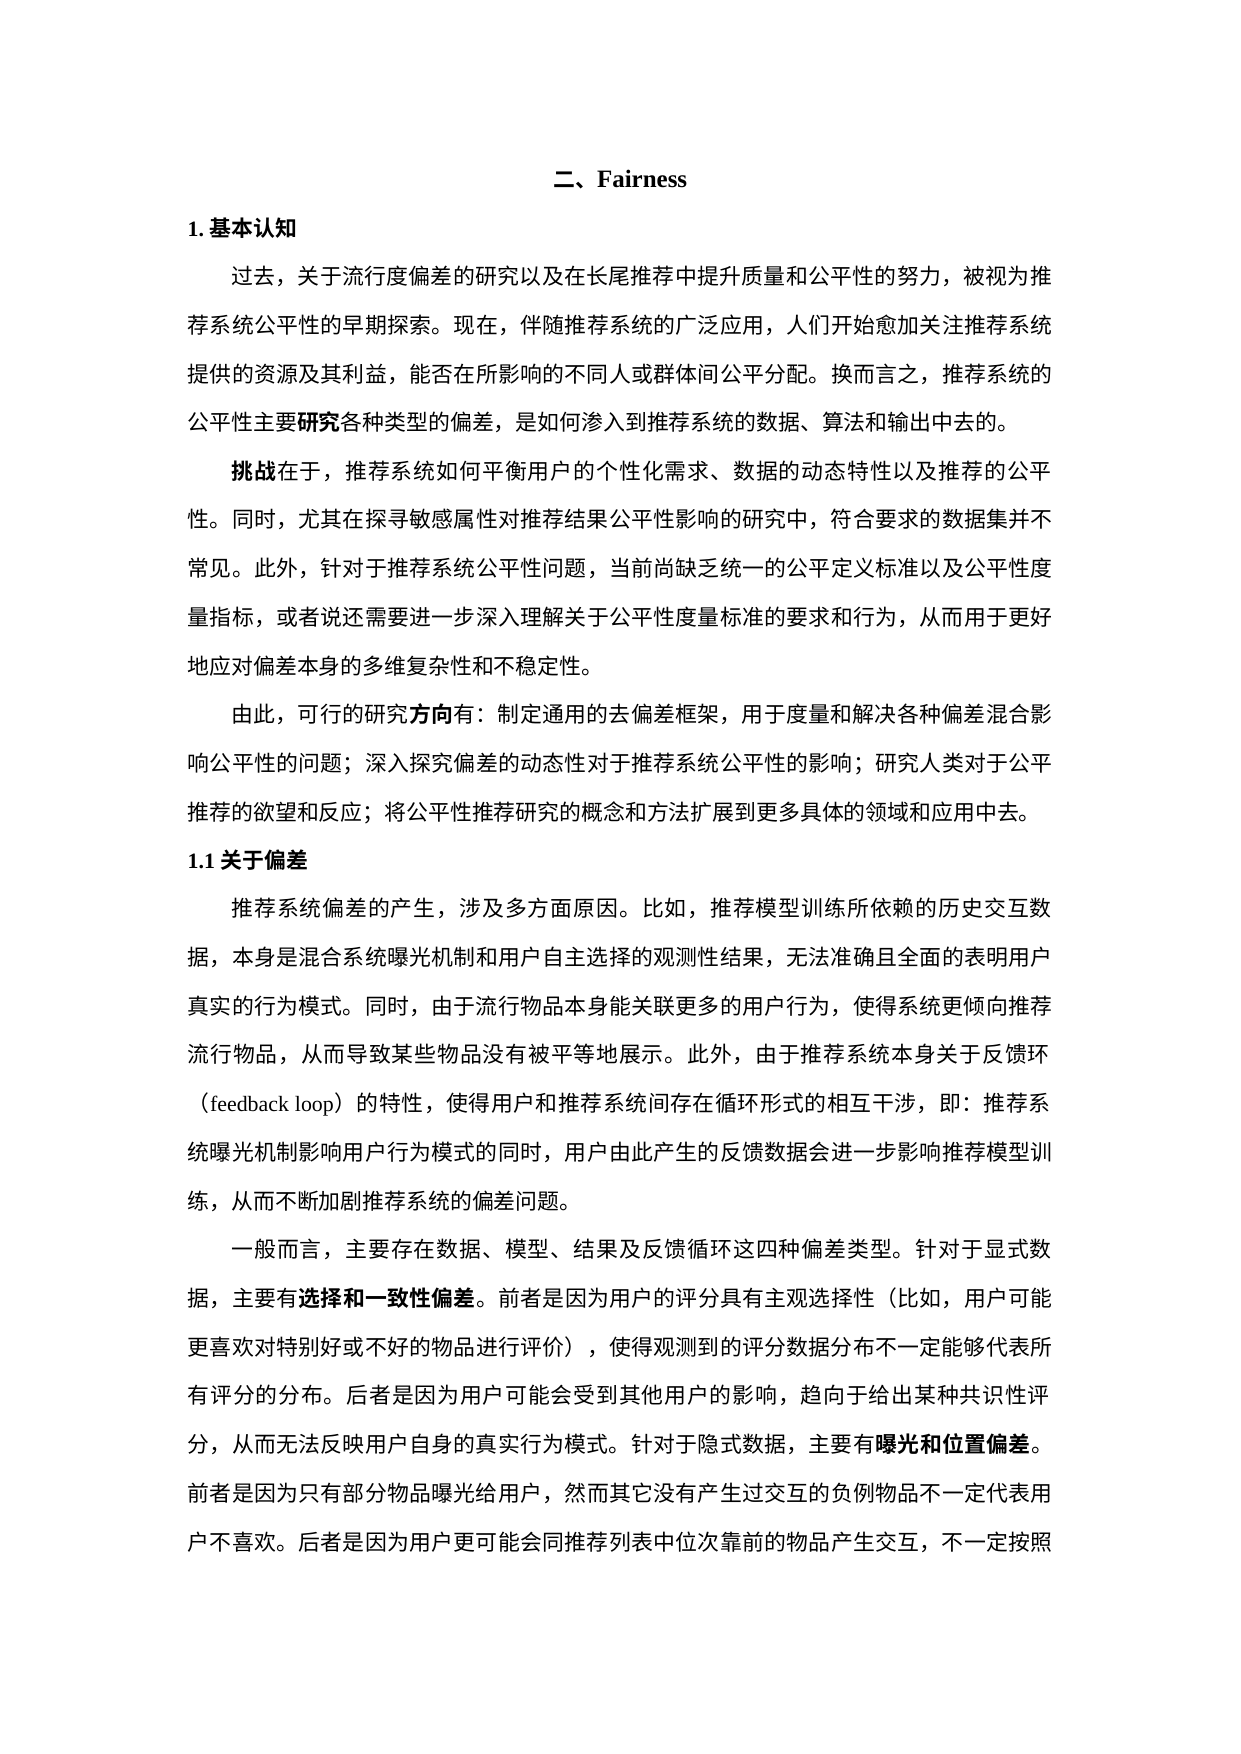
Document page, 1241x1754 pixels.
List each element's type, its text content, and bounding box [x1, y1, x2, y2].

list 由此，可行的研究方向有：制定通用的去偏差框架，用于度量和解决各种偏差混合影响公平性的问题；深入探究偏差的动态性对于推荐系统公平性的影响；研究人类对于公平推荐的欲望和反应；将公平性推荐研究的概念和方法扩展到更多具体的领域和应用中去。 [187, 697, 1053, 827]
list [187, 1232, 1053, 1557]
list 挑战在于，推荐系统如何平衡用户的个性化需求、数据的动态特性以及推荐的公平性。同时，尤其在探寻敏感属性对推荐结果公平性影响的研究中，符合要求的数据集并不常见。此外，针对于推荐系统公平性问题，当前尚缺乏统一的公平定义标准以及公平性度量指标，或者说还需要进一步深入理解关于公平性度量标准的要求和行为，从而用于更好地应对偏差本身的多维复杂性和不稳定性。 [187, 453, 1053, 681]
list Fairness [187, 162, 1053, 194]
list 推荐系统偏差的产生，涉及多方面原因。比如，推荐模型训练所依赖的历史交互数据，本身是混合系统曝光机制和用户自主选择的观测性结果，无法准确且全面的表明用户真实的行为模式。同时，由于流行物品本身能关联更多的用户行为，使得系统更倾向推荐流行物品，从而导致某些物品没有被平等地展示。此外，由于推荐系统本身关于反馈环（feedback loop）的特性，使得用户和推荐系统间存在循环形式的相互干涉，即：推荐系统曝光机制影响用户行为模式的同时，用户由此产生的反馈数据会进一步影响推荐模型训练，从而不断加剧推荐系统的偏差问题。 [187, 891, 1053, 1216]
list 过去，关于流行度偏差的研究以及在长尾推荐中提升质量和公平性的努力，被视为推荐系统公平性的早期探索。现在，伴随推荐系统的广泛应用，人们开始愈加关注推荐系统提供的资源及其利益，能否在所影响的不同人或群体间公平分配。换而言之，推荐系统的公平性主要研究各种类型的偏差，是如何渗入到推荐系统的数据、算法和输出中去的。 [187, 259, 1053, 437]
list 1.1 关于偏差 [187, 842, 1053, 875]
list 基本认知 [187, 210, 1053, 243]
